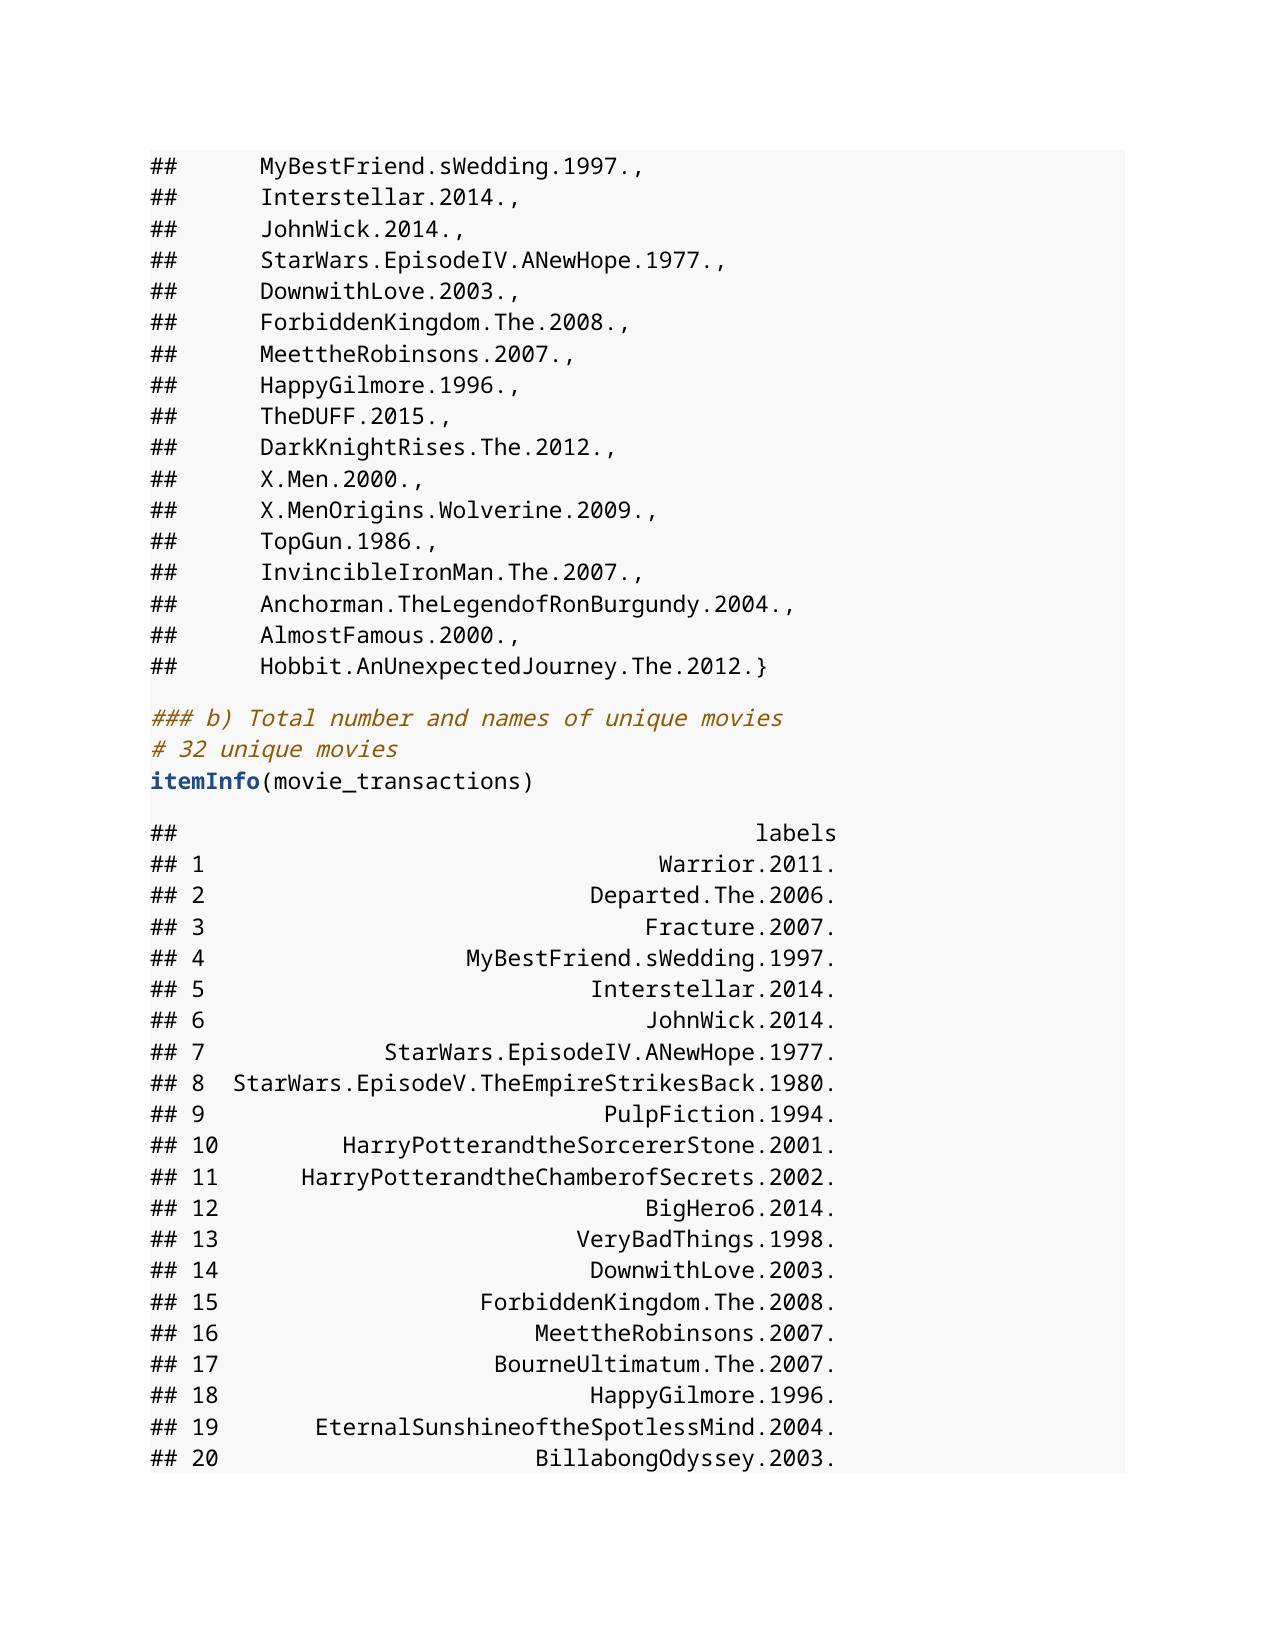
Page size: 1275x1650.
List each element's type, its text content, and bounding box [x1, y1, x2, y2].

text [150, 817, 1125, 1473]
text ### b) Total number and names of unique movies # 32 unique movies itemInfo(movie_transactions) [150, 702, 1125, 796]
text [150, 150, 1125, 681]
